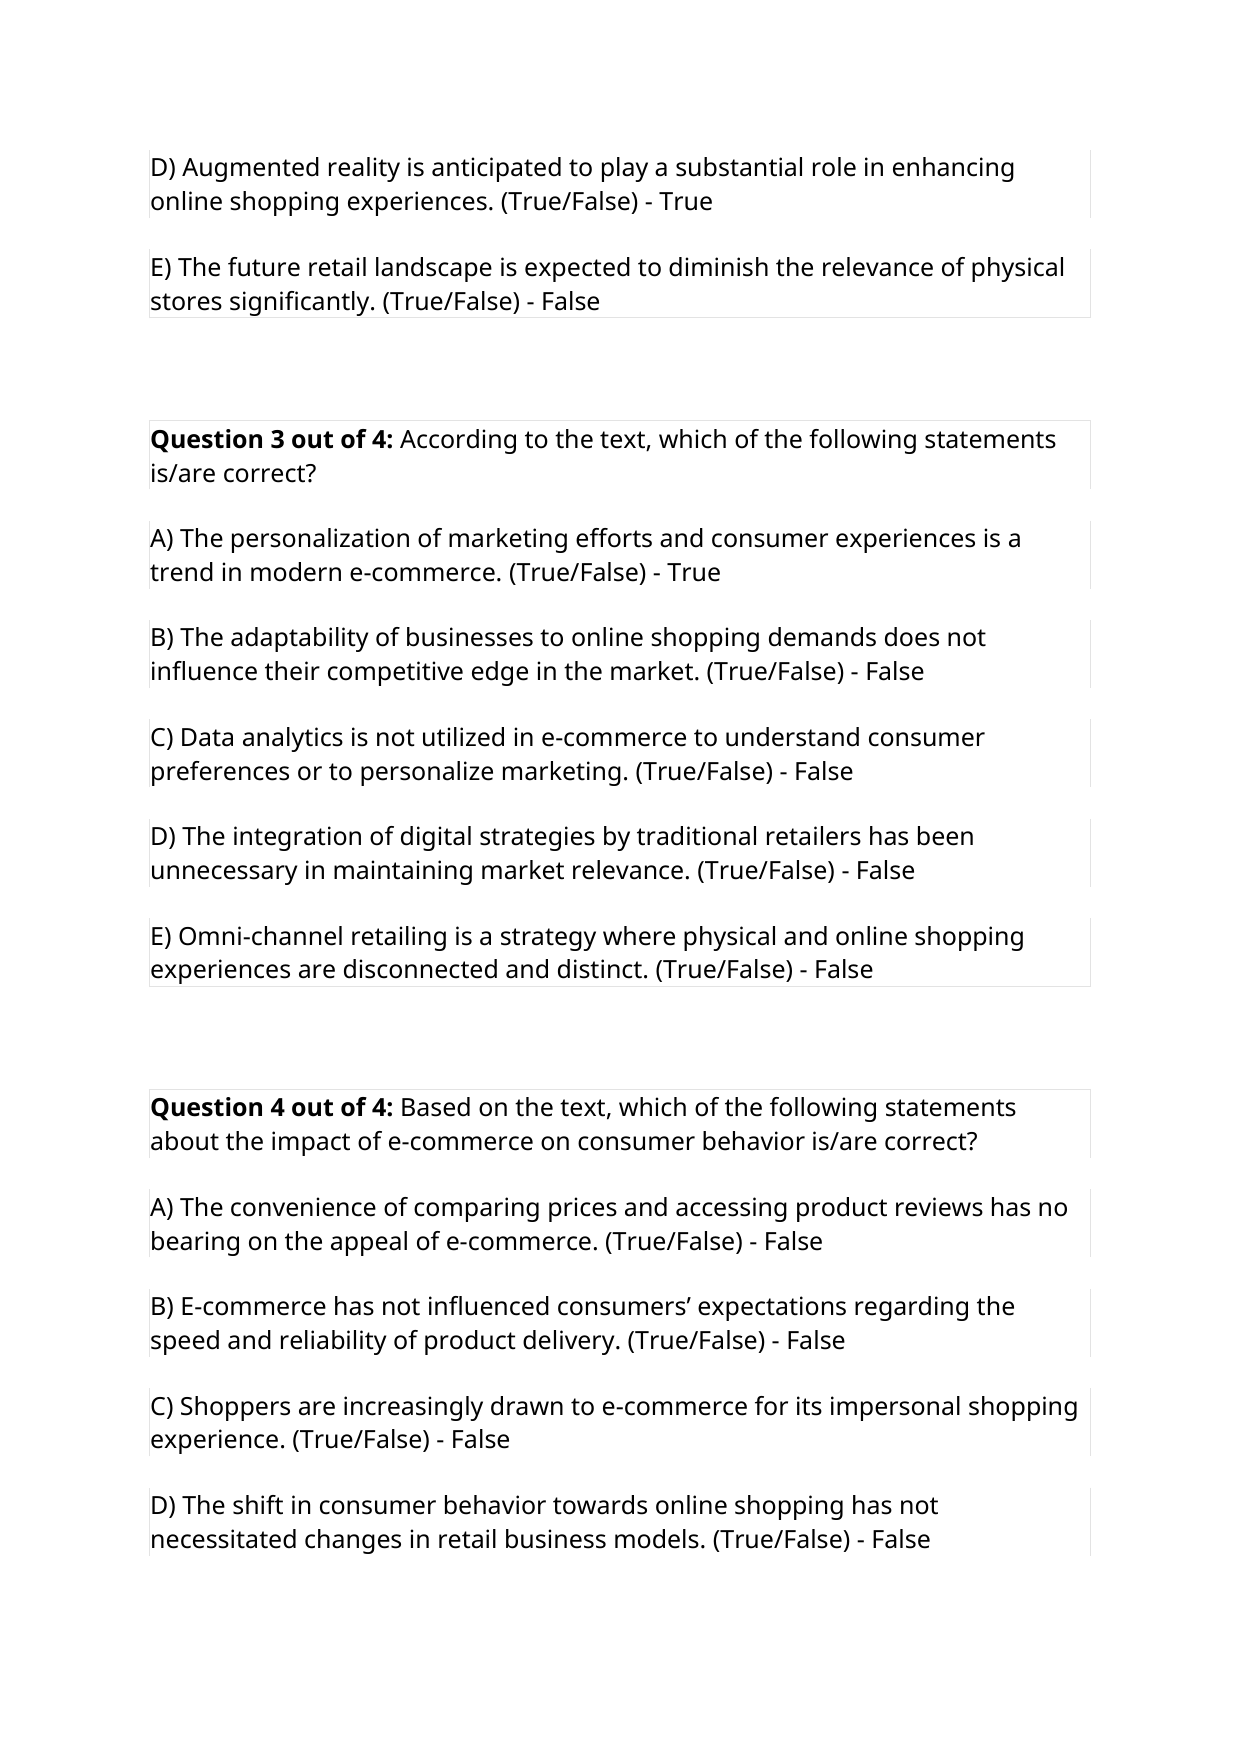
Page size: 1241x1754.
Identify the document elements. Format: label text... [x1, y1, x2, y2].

text E) The future retail landscape is expected to diminish the relevance of physical stores significantly. (True/False) - False [150, 249, 1090, 317]
text Question 4 out of 4: Based on the text, which of the following statements about the impact of e-commerce on consumer behavior is/are correct? [150, 1090, 1090, 1158]
text B) The adaptability of businesses to online shopping demands does not influence their competitive edge in the market. (True/False) - False [150, 620, 1090, 688]
text A) The convenience of comparing prices and accessing product reviews has no bearing on the appeal of e-commerce. (True/False) - False [150, 1189, 1090, 1257]
text D) The integration of digital strategies by traditional retailers has been unnecessary in maintaining market relevance. (True/False) - False [150, 819, 1090, 887]
text A) The personalization of marketing efforts and consumer experiences is a trend in modern e-commerce. (True/False) - True [150, 521, 1090, 589]
text C) Shoppers are increasingly drawn to e-commerce for its impersonal shopping experience. (True/False) - False [150, 1388, 1090, 1456]
text D) The shift in consumer behavior towards online shopping has not necessitated changes in retail business models. (True/False) - False [149, 1487, 1090, 1556]
text D) Augmented reality is anticipated to play a substantial role in enhancing online shopping experiences. (True/False) - True [150, 150, 1090, 218]
text C) Data analytics is not utilized in e-commerce to understand consumer preferences or to personalize marketing. (True/False) - False [150, 719, 1090, 787]
text B) E-commerce has not influenced consumers’ expectations regarding the speed and reliability of product delivery. (True/False) - False [150, 1289, 1090, 1357]
text Question 3 out of 4: According to the text, which of the following statements is/are correct? [150, 421, 1090, 489]
text E) Omni-channel retailing is a strategy where physical and online shopping experiences are disconnected and distinct. (True/False) - False [150, 918, 1090, 986]
